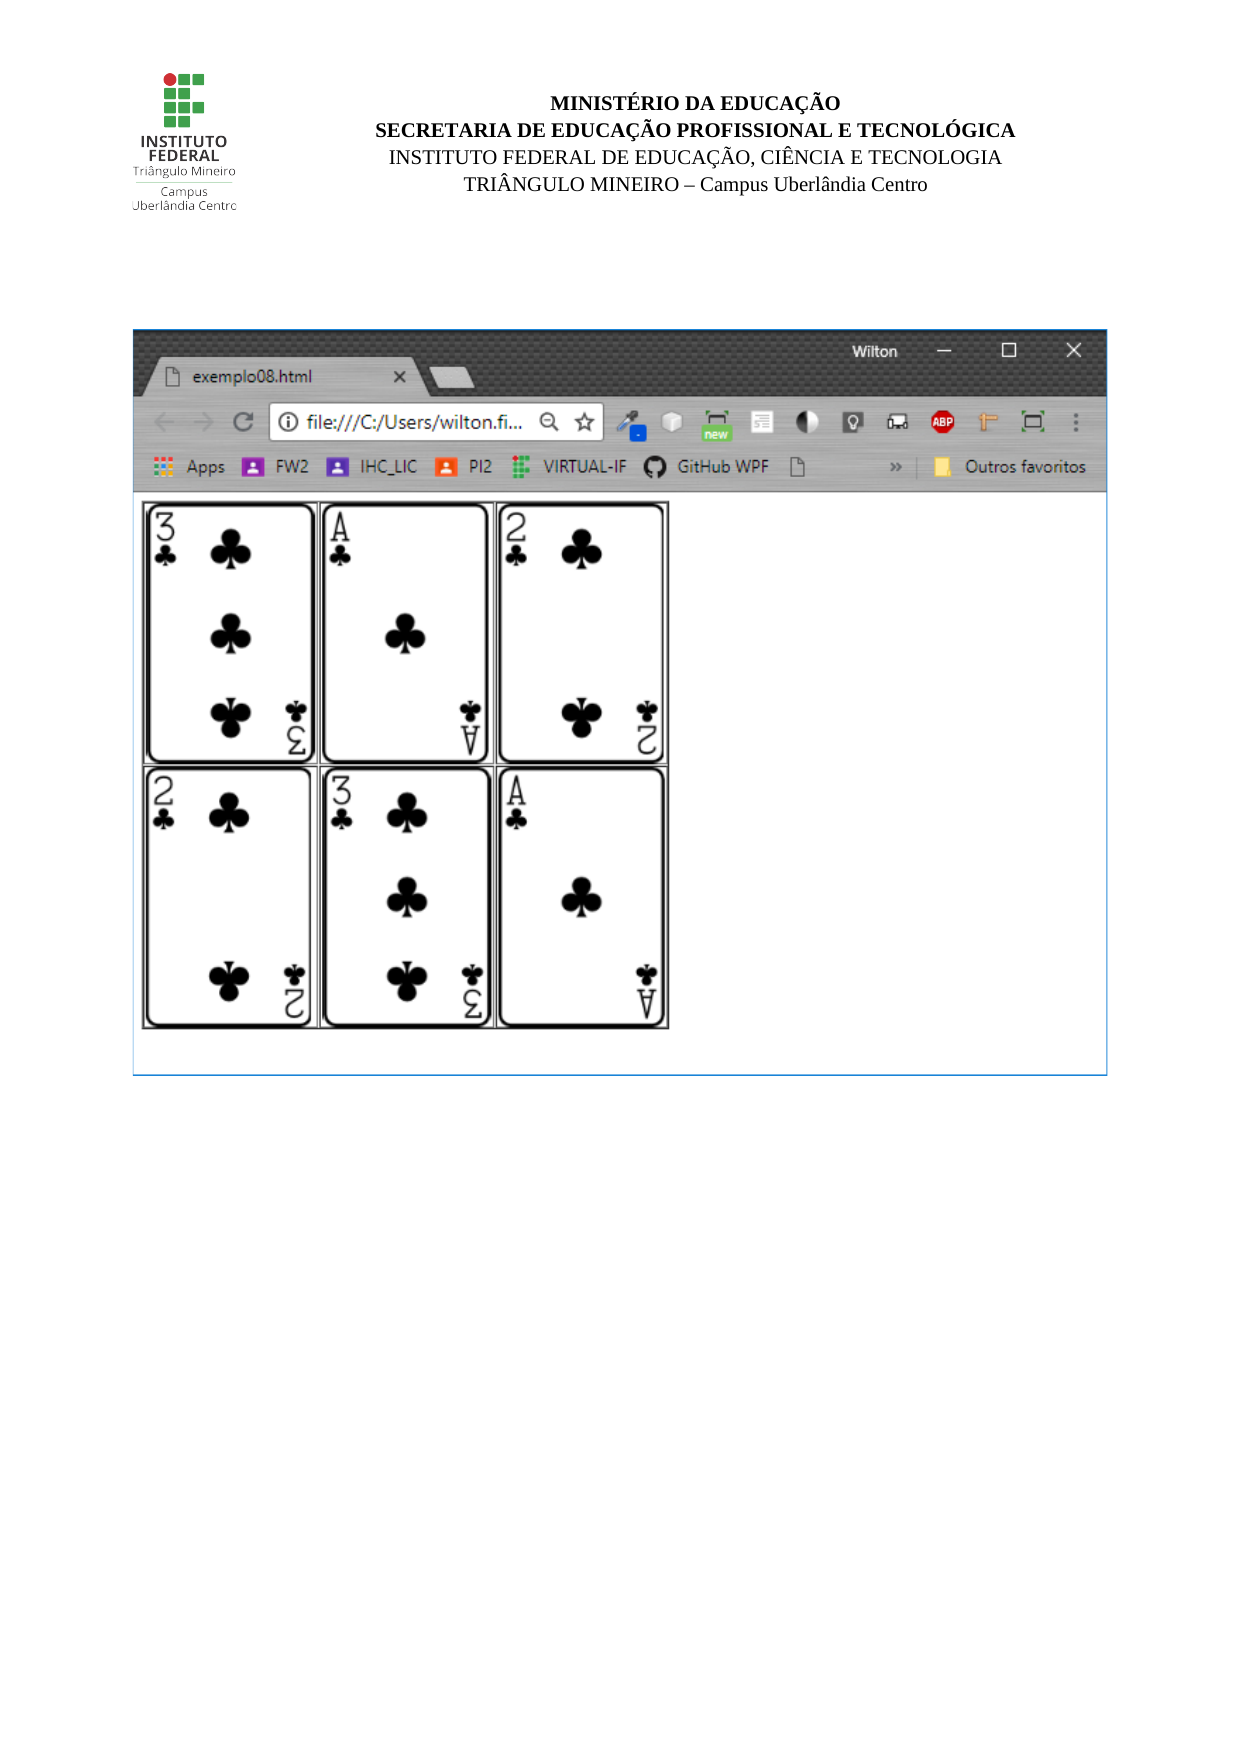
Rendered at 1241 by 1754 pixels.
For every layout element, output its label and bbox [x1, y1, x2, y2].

picture [132, 73, 237, 210]
picture [132, 329, 1108, 1076]
